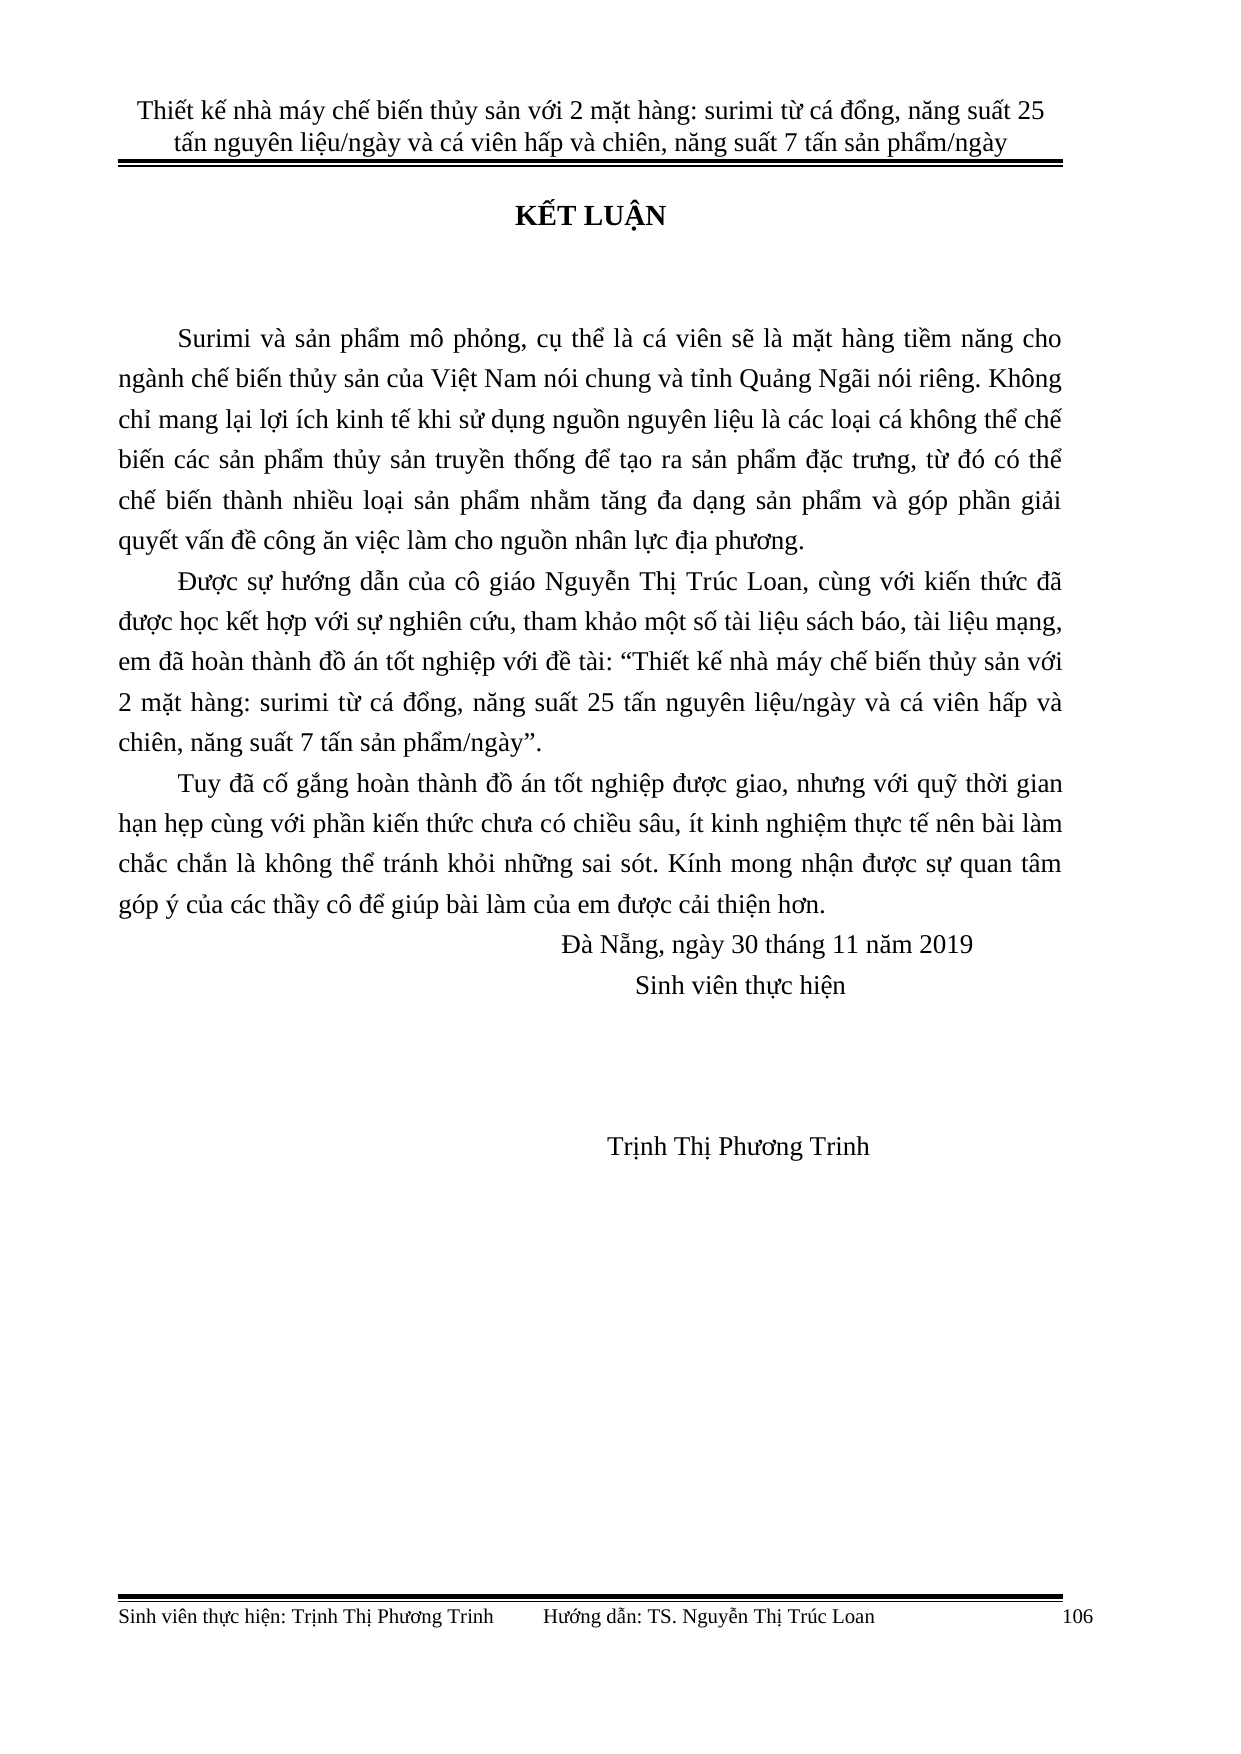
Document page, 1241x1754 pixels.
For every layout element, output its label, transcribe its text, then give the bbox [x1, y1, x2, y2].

text Tuy đã cố gắng hoàn thành đồ án tốt nghiệp được giao, nhưng với quỹ thời gian hạn hẹp cùng với phần kiến thức chưa có chiều sâu, ít kinh nghiệm thực tế nên bài làm chắc chắn là không thể tránh khỏi những sai sót. Kính mong nhận được sự quan tâm góp ý của các thầy cô để giúp bài làm của em được cải thiện hơn. [118, 767, 1063, 919]
text Trịnh Thị Phương Trinh [118, 1131, 1063, 1162]
text Đà Nẵng, ngày 30 tháng 11 năm 2019 [118, 928, 1063, 959]
subtitle KẾT LUẬN [118, 198, 1063, 231]
text Surimi và sản phẩm mô phỏng, cụ thể là cá viên sẽ là mặt hàng tiềm năng cho ngành chế biến thủy sản của Việt Nam nói chung và tỉnh Quảng Ngãi nói riêng. Không chỉ mang lại lợi ích kinh tế khi sử dụng nguồn nguyên liệu là các loại cá không thể chế biến các sản phẩm thủy sản truyền thống để tạo ra sản phẩm đặc trưng, từ đó có thể chế biến thành nhiều loại sản phẩm nhằm tăng đa dạng sản phẩm và góp phần giải quyết vấn đề công ăn việc làm cho nguồn nhân lực địa phương. [118, 322, 1063, 555]
text Được sự hướng dẫn của cô giáo Nguyễn Thị Trúc Loan, cùng với kiến thức đã được học kết hợp với sự nghiên cứu, tham khảo một số tài liệu sách báo, tài liệu mạng, em đã hoàn thành đồ án tốt nghiệp với đề tài: “Thiết kế nhà máy chế biến thủy sản với 2 mặt hàng: surimi từ cá đổng, năng suất 25 tấn nguyên liệu/ngày và cá viên hấp và chiên, năng suất 7 tấn sản phẩm/ngày”. [118, 565, 1063, 757]
text Sinh viên thực hiện [118, 969, 1063, 1000]
